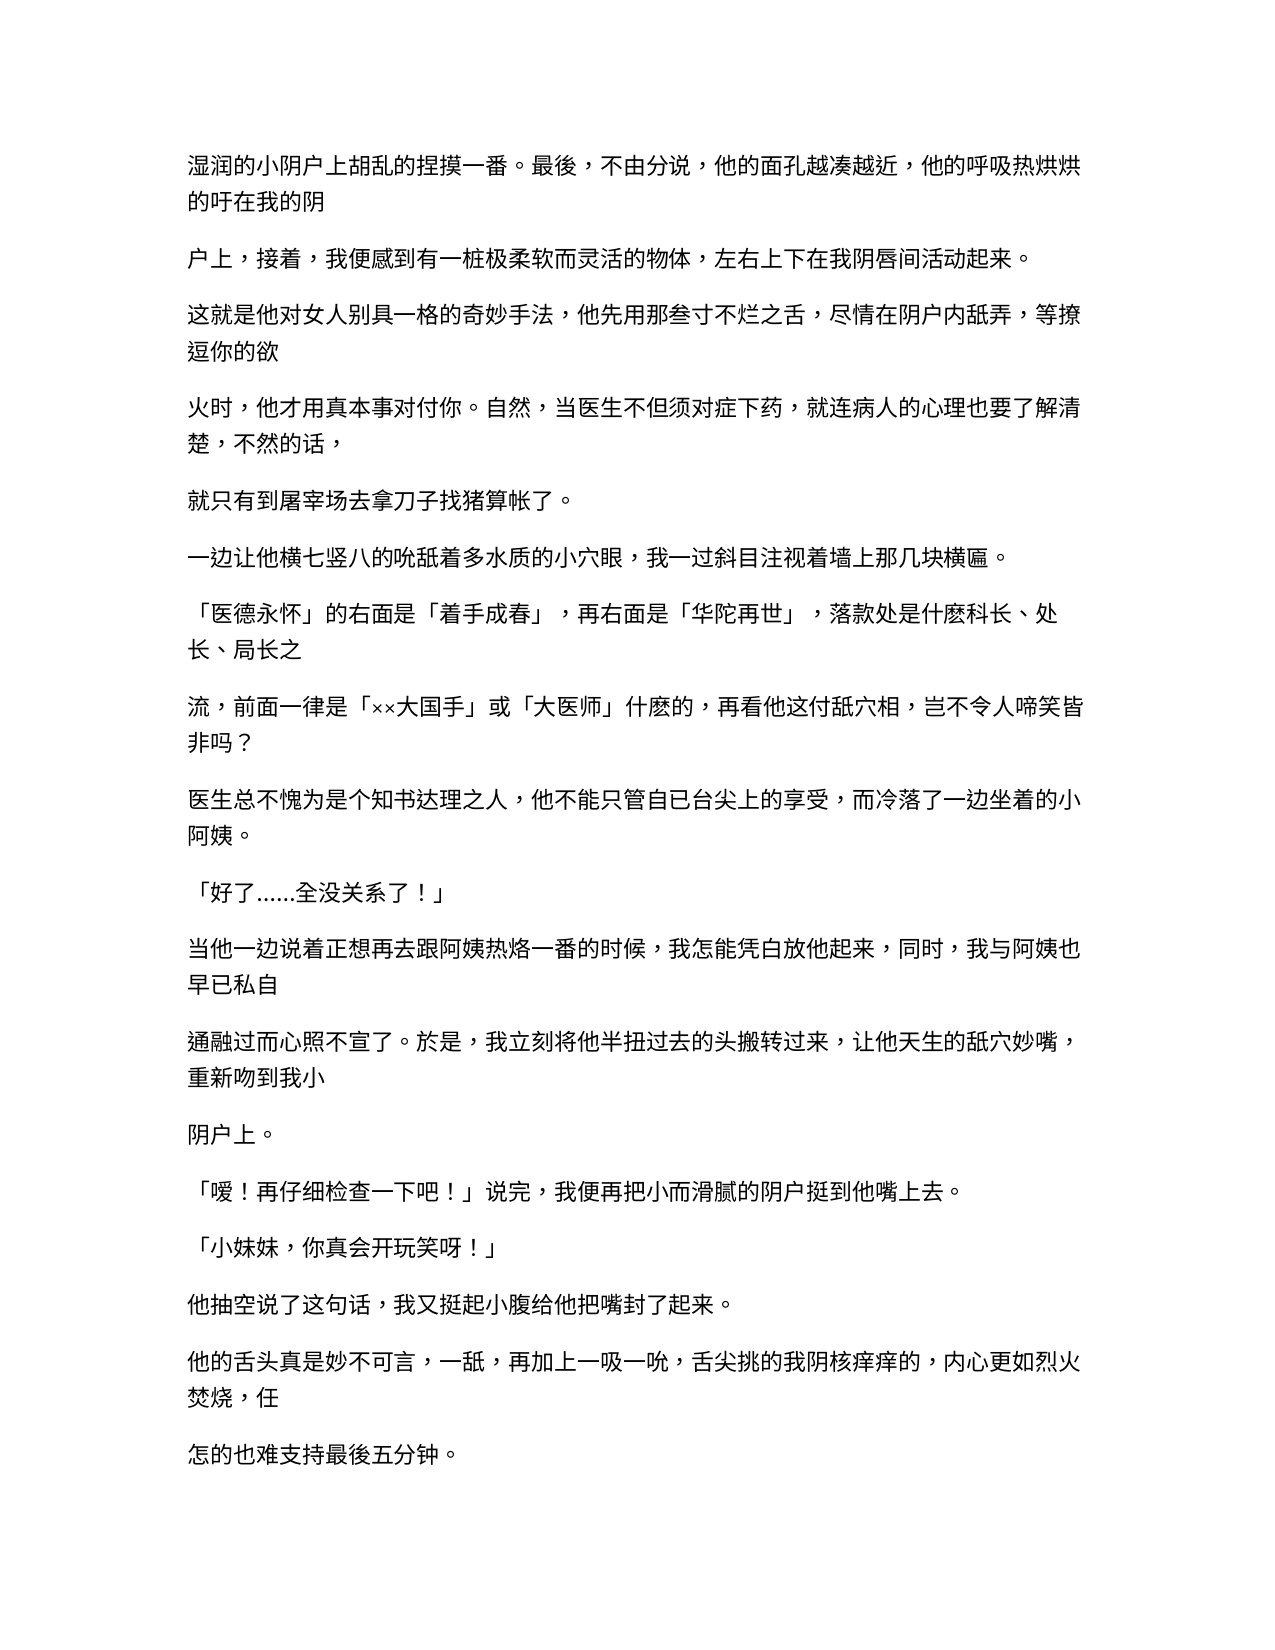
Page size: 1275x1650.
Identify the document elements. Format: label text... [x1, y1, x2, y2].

text 当他一边说着正想再去跟阿姨热烙一番的时候，我怎能凭白放他起来，同时，我与阿姨也早已私自 [187, 933, 1087, 1001]
text 他的舌头真是妙不可言，一舐，再加上一吸一吮，舌尖挑的我阴核痒痒的，内心更如烈火焚烧，任 [187, 1346, 1087, 1413]
text 就只有到屠宰场去拿刀子找猪算帐了。 [187, 485, 1087, 516]
text 「医德永怀」的右面是「着手成春」，再右面是「华陀再世」，落款处是什麽科长、处长、局长之 [187, 598, 1087, 666]
text 这就是他对女人别具一格的奇妙手法，他先用那叁寸不烂之舌，尽情在阴户内舐弄，等撩逗你的欲 [187, 299, 1087, 367]
text 一边让他横七竖八的吮舐着多水质的小穴眼，我一过斜目注视着墙上那几块横匾。 [187, 542, 1087, 573]
text 湿润的小阴户上胡乱的捏摸一番。最後，不由分说，他的面孔越凑越近，他的呼吸热烘烘的吁在我的阴 [187, 150, 1087, 217]
text 「小妹妹，你真会开玩笑呀！」 [187, 1232, 1087, 1263]
text 户上，接着，我便感到有一桩极柔软而灵活的物体，左右上下在我阴唇间活动起来。 [187, 243, 1087, 274]
text 阴户上。 [187, 1119, 1087, 1150]
text 火时，他才用真本事对付你。自然，当医生不但须对症下药，就连病人的心理也要了解清楚，不然的话， [187, 392, 1087, 459]
text 「嗳！再仔细检查一下吧！」说完，我便再把小而滑腻的阴户挺到他嘴上去。 [187, 1176, 1087, 1207]
text 怎的也难支持最後五分钟。 [187, 1438, 1087, 1470]
text 他抽空说了这句话，我又挺起小腹给他把嘴封了起来。 [187, 1289, 1087, 1320]
text 通融过而心照不宣了。於是，我立刻将他半扭过去的头搬转过来，让他天生的舐穴妙嘴，重新吻到我小 [187, 1026, 1087, 1093]
text 医生总不愧为是个知书达理之人，他不能只管自已台尖上的享受，而冷落了一边坐着的小阿姨。 [187, 784, 1087, 851]
text 「好了……全没关系了！」 [187, 877, 1087, 908]
text 流，前面一律是「××大国手」或「大医师」什麽的，再看他这付舐穴相，岂不令人啼笑皆非吗？ [187, 691, 1087, 758]
